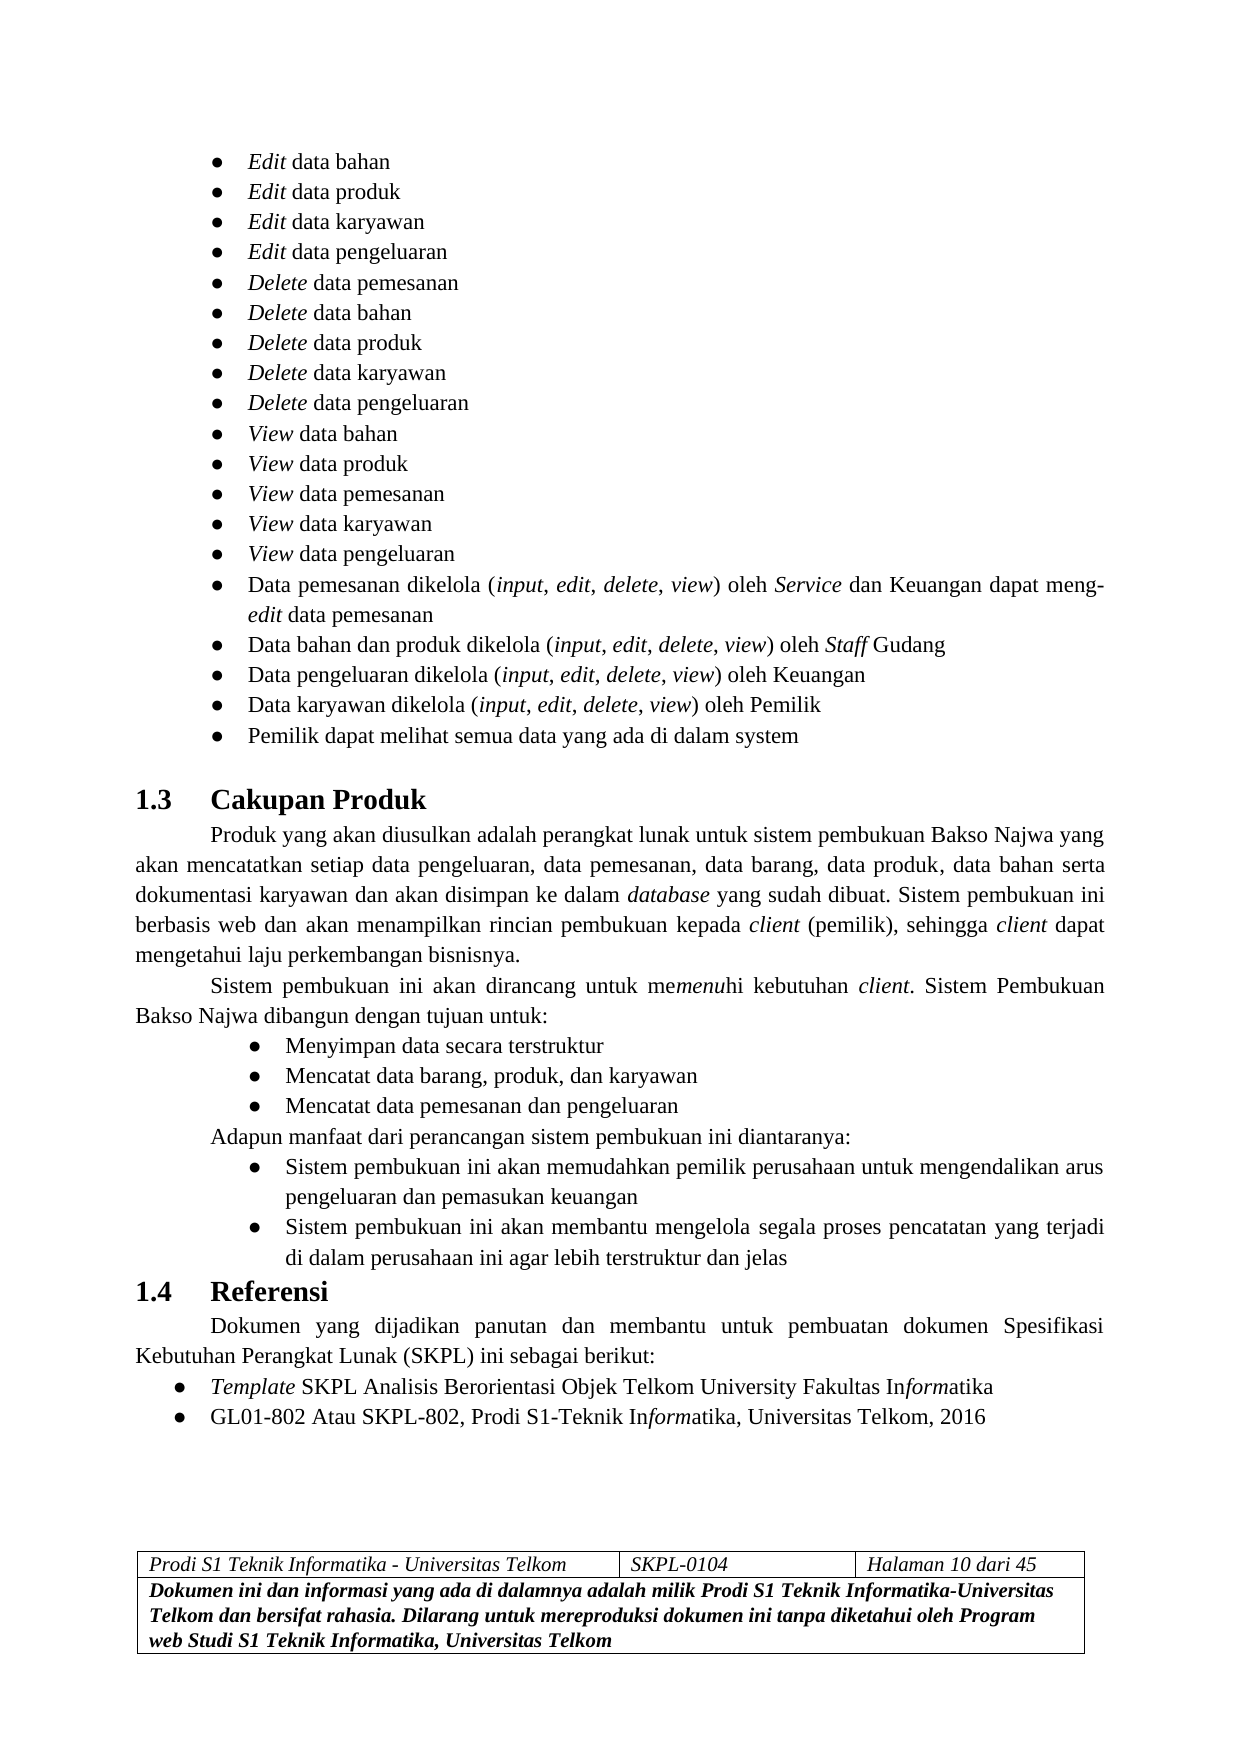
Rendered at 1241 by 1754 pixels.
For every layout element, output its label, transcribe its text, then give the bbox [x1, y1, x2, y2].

text Sistem pembukuan ini akan dirancang untuk memenuhi kebutuhan client. Sistem Pembukuan Bakso Najwa dibangun dengan tujuan untuk: [135, 972, 1105, 1028]
text Produk yang akan diusulkan adalah perangkat lunak untuk sistem pembukuan Bakso Najwa yang akan mencatatkan setiap data pengeluaran, data pemesanan, data barang, data produk, data bahan serta dokumentasi karyawan dan akan disimpan ke dalam database yang sudah dibuat. Sistem pembukuan ini berbasis web dan akan menampilkan rincian pembukuan kepada client (pemilik), sehingga client dapat mengetahui laju perkembangan bisnisnya. [135, 821, 1105, 968]
list Mencatat data pemesanan dan pengeluaran [248, 1092, 1105, 1119]
list Delete data produk [210, 329, 1105, 355]
list Delete data pengeluaran [210, 389, 1105, 416]
list Edit data pengeluaran [210, 238, 1105, 265]
list Menyimpan data secara terstruktur [248, 1032, 1105, 1058]
list Delete data bahan [210, 299, 1105, 325]
list Sistem pembukuan ini akan memudahkan pemilik perusahaan untuk mengendalikan arus pengeluaran dan pemasukan keuangan [248, 1153, 1105, 1209]
list View data produk [210, 450, 1105, 476]
subtitle Referensi [135, 1274, 1105, 1307]
list Edit data karyawan [210, 208, 1105, 234]
list Data pemesanan dikelola (input, edit, delete, view) oleh Service dan Keuangan dapat meng-edit data pemesanan [210, 571, 1105, 627]
list Pemilik dapat melihat semua data yang ada di dalam system [210, 722, 1105, 748]
subtitle Cakupan Produk [135, 782, 1105, 816]
text Adapun manfaat dari perancangan sistem pembukuan ini diantaranya: [135, 1123, 1105, 1149]
list Delete data karyawan [210, 359, 1105, 386]
list Delete data pemesanan [210, 268, 1105, 295]
list Data karyawan dikelola (input, edit, delete, view) oleh Pemilik [210, 691, 1105, 718]
list View data bahan [210, 419, 1105, 446]
list Edit data produk [210, 178, 1105, 204]
list View data karyawan [210, 510, 1105, 537]
list GL01-802 Atau SKPL-802, Prodi S1-Teknik Informatika, Universitas Telkom, 2016 [173, 1403, 1105, 1429]
list Mencatat data barang, produk, dan karyawan [248, 1062, 1105, 1089]
list Edit data bahan [210, 148, 1105, 174]
list Template SKPL Analisis Berorientasi Objek Telkom University Fakultas Informatika [173, 1373, 1105, 1399]
list Data pengeluaran dikelola (input, edit, delete, view) oleh Keuangan [210, 661, 1105, 688]
text Dokumen yang dijadikan panutan dan membantu untuk pembuatan dokumen Spesifikasi Kebutuhan Perangkat Lunak (SKPL) ini sebagai berikut: [135, 1312, 1105, 1369]
list View data pemesanan [210, 480, 1105, 506]
list Data bahan dan produk dikelola (input, edit, delete, view) oleh Staff Gudang [210, 631, 1105, 657]
list View data pengeluaran [210, 540, 1105, 567]
list Sistem pembukuan ini akan membantu mengelola segala proses pencatatan yang terjadi di dalam perusahaan ini agar lebih terstruktur dan jelas [248, 1213, 1105, 1270]
